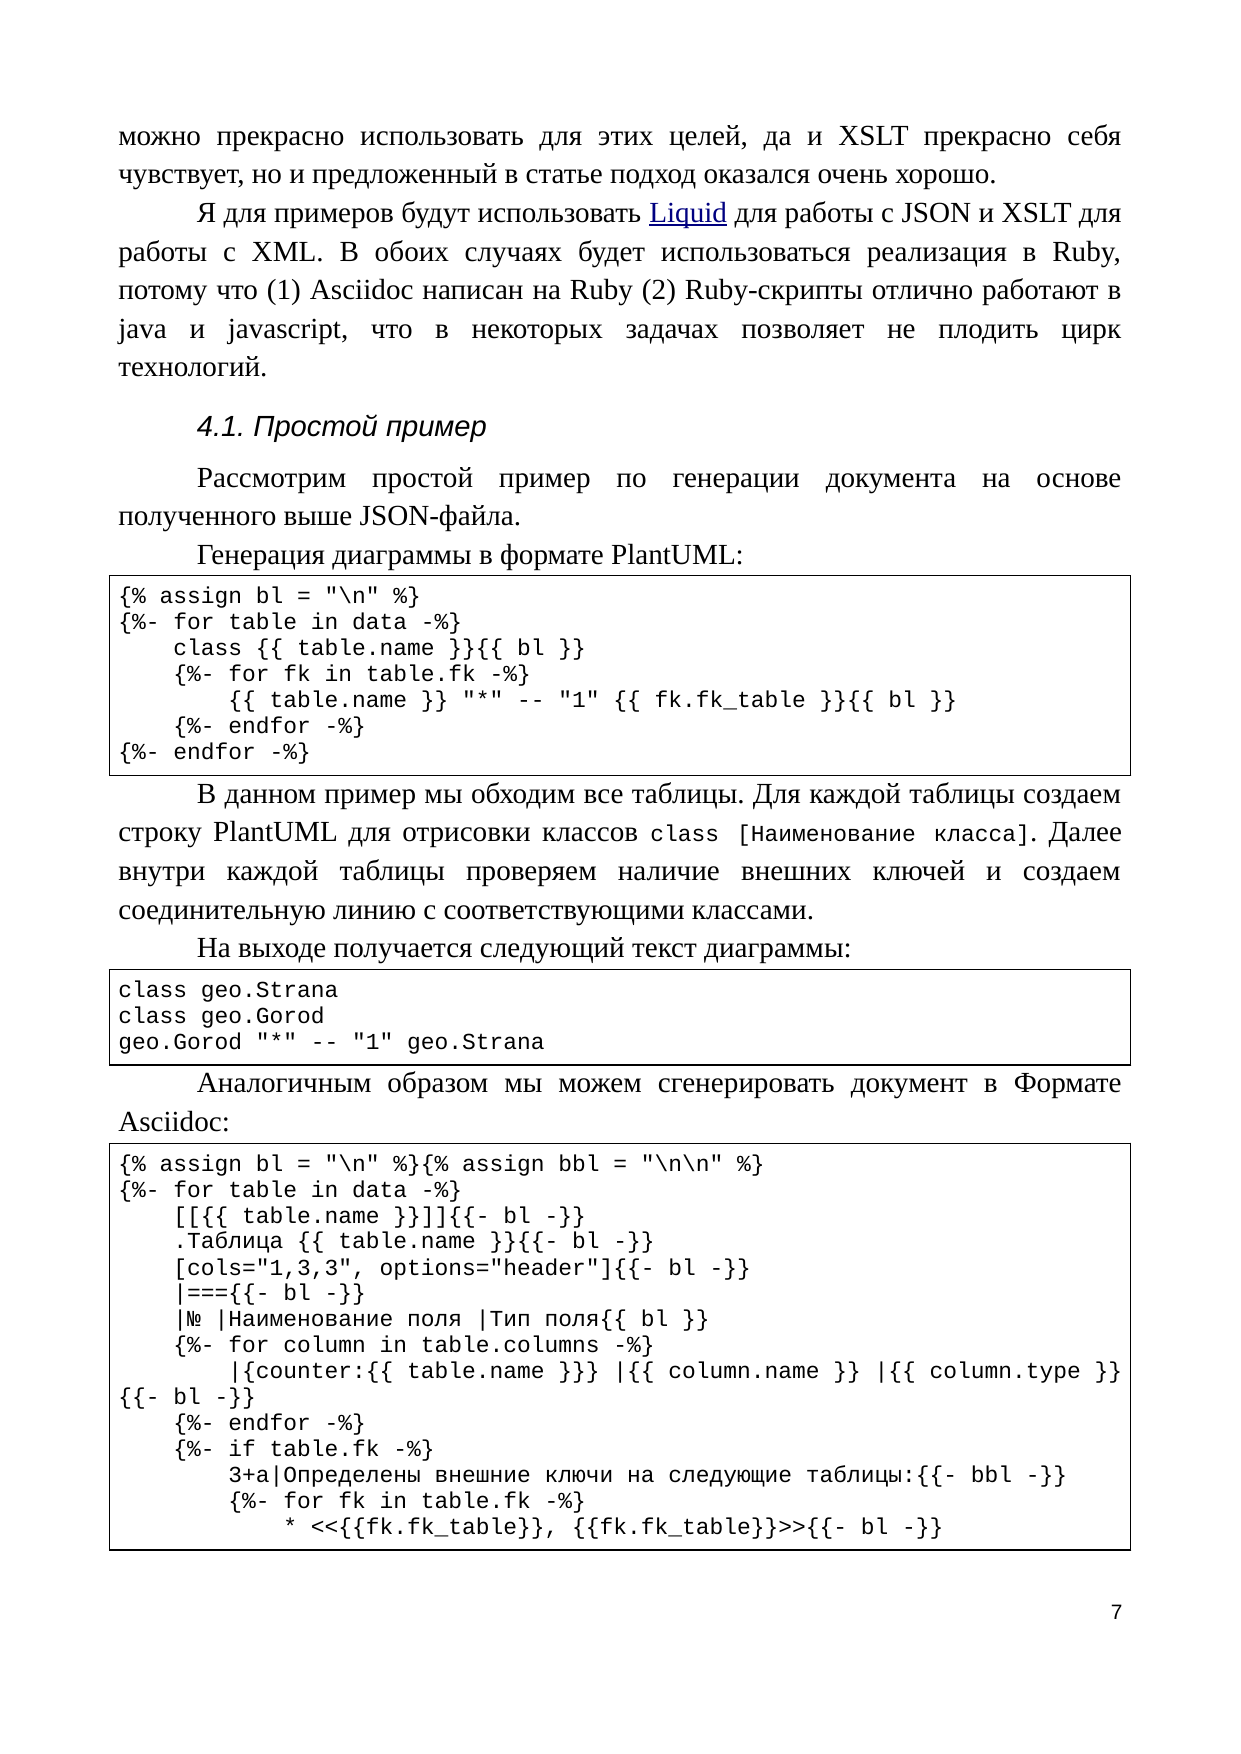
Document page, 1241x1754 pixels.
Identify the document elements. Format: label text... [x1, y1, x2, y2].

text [118, 118, 1122, 190]
text Я для примеров будут использовать Liquid для работы с JSON и XSLT для работы с XML. В обоих случаях будет использоваться реализация в Ruby, потому что (1) Asciidoc написан на Ruby (2) Ruby-скрипты отлично работают в java и javascript, что в некоторых задачах позволяет не плодить цирк технологий. [118, 195, 1122, 383]
text В данном пример мы обходим все таблицы. Для каждой таблицы создаем строку PlantUML для отрисовки классов class [Наименование класса]. Далее внутри каждой таблицы проверяем наличие внешних ключей и создаем соединительную линию с соответствующими классами. [118, 776, 1122, 926]
text Аналогичным образом мы можем сгенерировать документ в Формате Asciidoc: [118, 1066, 1122, 1138]
list class geo.Strana class geo.Gorod geo.Gorod "*" -- "1" geo.Strana [110, 970, 1130, 1064]
text Генерация диаграммы в формате PlantUML: [118, 537, 1122, 570]
list {% assign bl = "\n" %} {%- for table in data -%} class {{ table.name }}{{ bl }} {%- for fk in table.fk -%} {{ table.name }} "*" -- "1" {{ fk.fk_table }}{{ bl }} {%- endfor -%} {%- endfor -%} [110, 576, 1130, 775]
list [110, 1144, 1130, 1549]
text На выходе получается следующий текст диаграммы: [118, 931, 1122, 964]
text Рассмотрим простой пример по генерации документа на основе полученного выше JSON-файла. [118, 460, 1122, 532]
subtitle 4.1. Простой пример [197, 409, 1122, 442]
